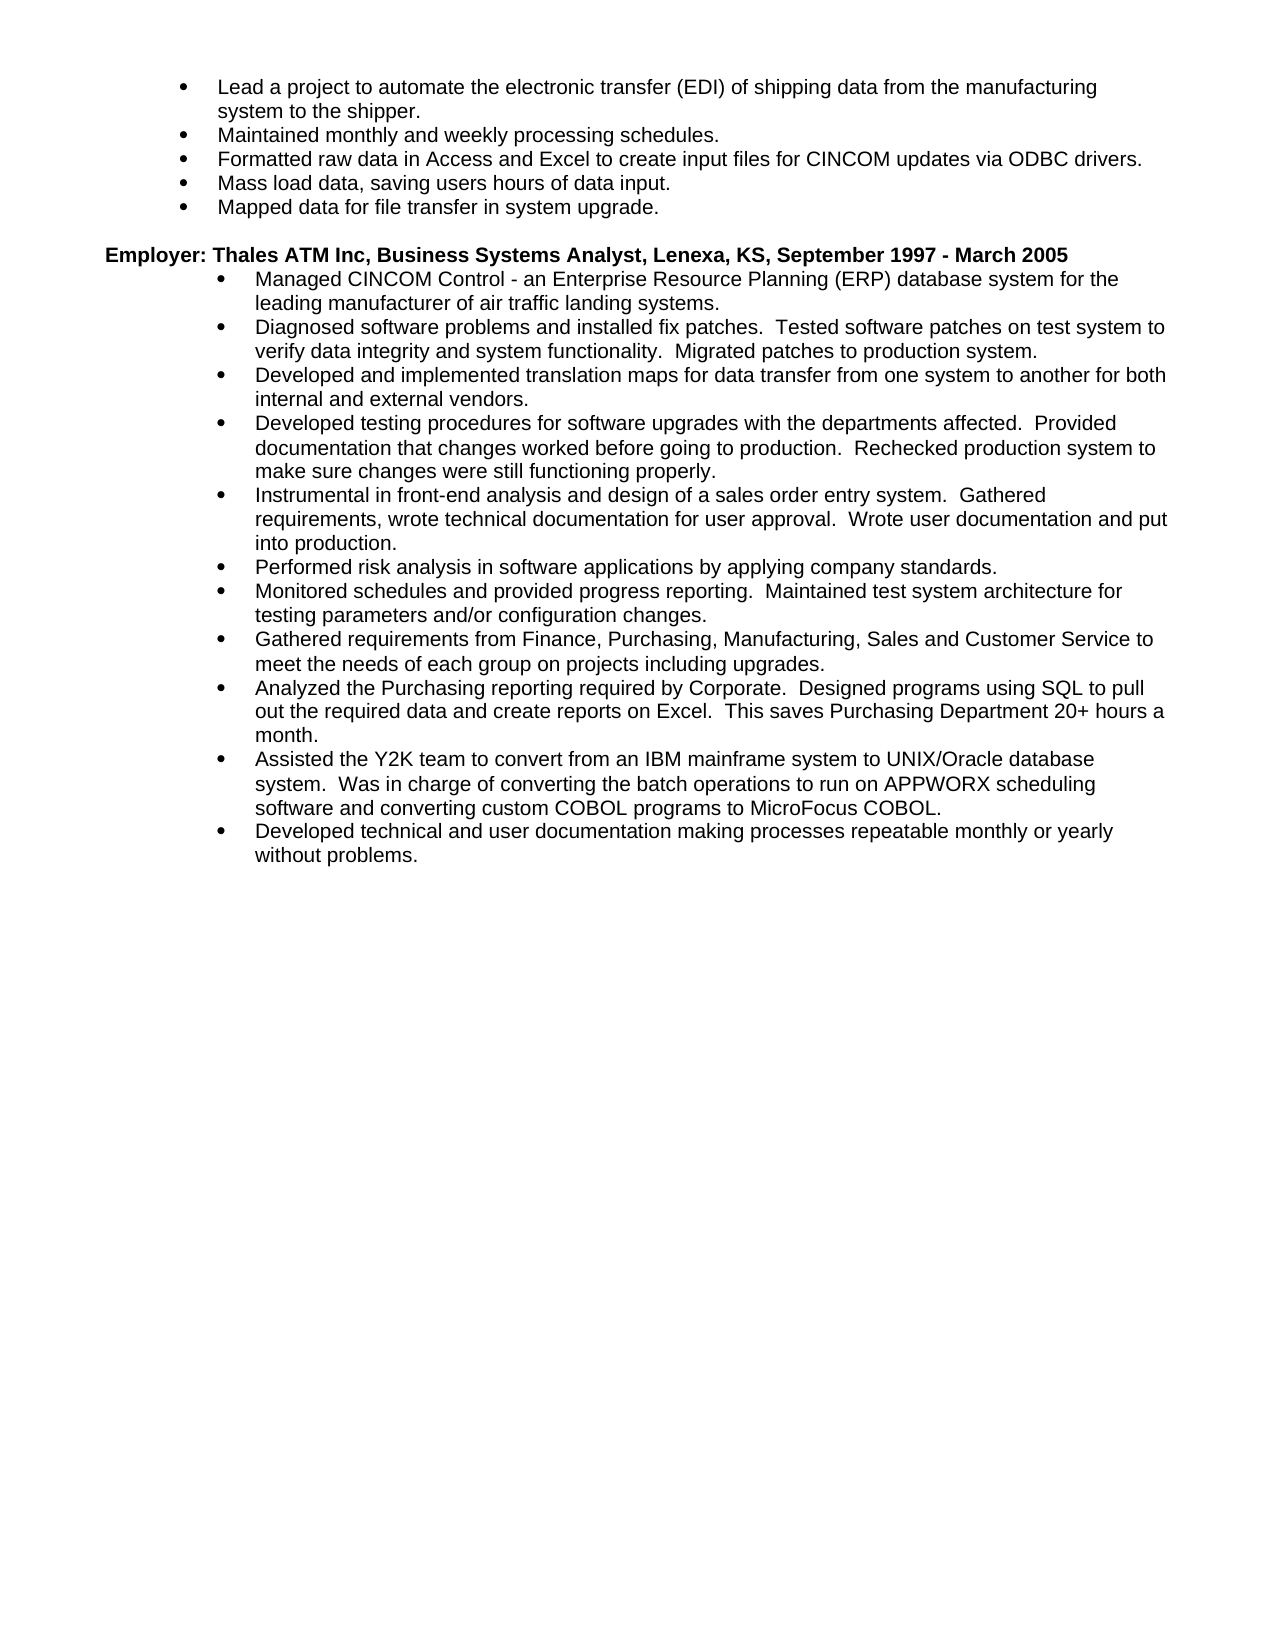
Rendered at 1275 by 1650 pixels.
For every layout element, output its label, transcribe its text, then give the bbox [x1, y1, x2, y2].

list Analyzed the Purchasing reporting required by Corporate. Designed programs using SQL to pull out the required data and create reports on Excel. This saves Purchasing Department 20+ hours a month. [217, 675, 1170, 747]
list Gathered requirements from Finance, Purchasing, Manufacturing, Sales and Customer Service to meet the needs of each group on projects including upgrades. [217, 627, 1170, 675]
list Performed risk analysis in software applications by applying company standards. [217, 555, 1170, 579]
list Formatted raw data in Access and Excel to create input files for CINCOM updates via ODBC drivers. [180, 147, 1170, 171]
list Monitored schedules and provided progress reporting. Maintained test system architecture for testing parameters and/or configuration changes. [217, 579, 1170, 627]
list Instrumental in front-end analysis and design of a sales order entry system. Gathered requirements, wrote technical documentation for user approval. Wrote user documentation and put into production. [217, 483, 1170, 555]
list Assisted the Y2K team to convert from an IBM mainframe system to UNIX/Oracle database system. Was in charge of converting the batch operations to run on APPWORX scheduling software and converting custom COBOL programs to MicroFocus COBOL. [217, 747, 1170, 819]
list Developed and implemented translation maps for data transfer from one system to another for both internal and external vendors. [217, 363, 1170, 411]
list Mass load data, saving users hours of data input. [180, 171, 1170, 195]
list Mapped data for file transfer in system upgrade. [180, 195, 1170, 219]
list Maintained monthly and weekly processing schedules. [180, 123, 1170, 147]
list Developed testing procedures for software upgrades with the departments affected. Provided documentation that changes worked before going to production. Rechecked production system to make sure changes were still functioning properly. [217, 411, 1170, 483]
list Diagnosed software problems and installed fix patches. Tested software patches on test system to verify data integrity and system functionality. Migrated patches to production system. [217, 315, 1170, 363]
text Employer: Thales ATM Inc, Business Systems Analyst, Lenexa, KS, September 1997 - March 2005 [105, 243, 1170, 267]
list Lead a project to automate the electronic transfer (EDI) of shipping data from the manufacturing system to the shipper. [180, 75, 1170, 123]
list Developed technical and user documentation making processes repeatable monthly or yearly without problems. [217, 819, 1170, 867]
list Managed CINCOM Control - an Enterprise Resource Planning (ERP) database system for the leading manufacturer of air traffic landing systems. [217, 267, 1170, 315]
